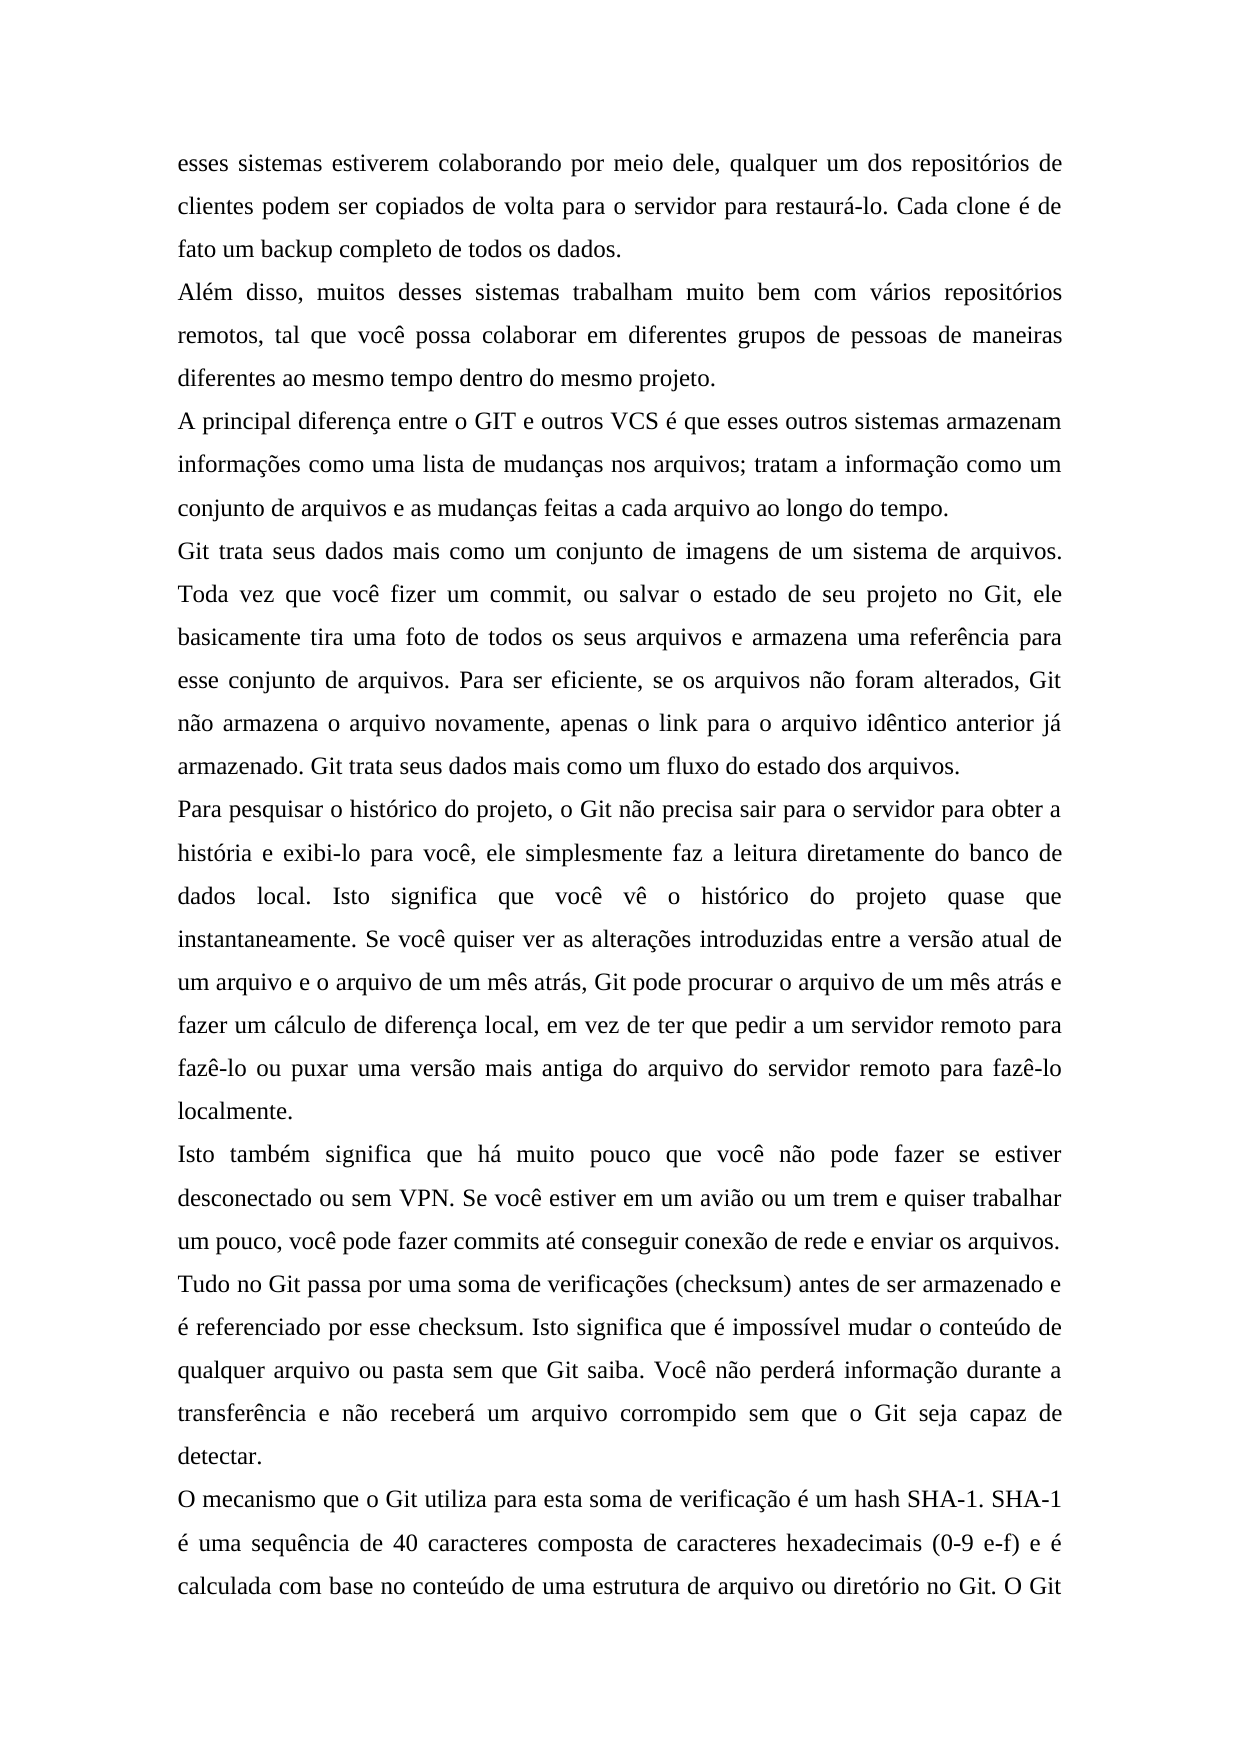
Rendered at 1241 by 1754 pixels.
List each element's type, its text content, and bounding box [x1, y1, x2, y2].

text Para pesquisar o histórico do projeto, o Git não precisa sair para o servidor para obter a história e exibi-lo para você, ele simplesmente faz a leitura diretamente do banco de dados local. Isto significa que você vê o histórico do projeto quase que instantaneamente. Se você quiser ver as alterações introduzidas entre a versão atual de um arquivo e o arquivo de um mês atrás, Git pode procurar o arquivo de um mês atrás e fazer um cálculo de diferença local, em vez de ter que pedir a um servidor remoto para fazê-lo ou puxar uma versão mais antiga do arquivo do servidor remoto para fazê-lo localmente. [177, 794, 1063, 1125]
text A principal diferença entre o GIT e outros VCS é que esses outros sistemas armazenam informações como uma lista de mudanças nos arquivos; tratam a informação como um conjunto de arquivos e as mudanças feitas a cada arquivo ao longo do tempo. [177, 406, 1063, 521]
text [177, 1484, 1063, 1599]
text Git trata seus dados mais como um conjunto de imagens de um sistema de arquivos. Toda vez que você fizer um commit, ou salvar o estado de seu projeto no Git, ele basicamente tira uma foto de todos os seus arquivos e armazena uma referência para esse conjunto de arquivos. Para ser eficiente, se os arquivos não foram alterados, Git não armazena o arquivo novamente, apenas o link para o arquivo idêntico anterior já armazenado. Git trata seus dados mais como um fluxo do estado dos arquivos. [177, 536, 1063, 780]
text Tudo no Git passa por uma soma de verificações (checksum) antes de ser armazenado e é referenciado por esse checksum. Isto significa que é impossível mudar o conteúdo de qualquer arquivo ou pasta sem que Git saiba. Você não perderá informação durante a transferência e não receberá um arquivo corrompido sem que o Git seja capaz de detectar. [177, 1269, 1063, 1470]
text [177, 148, 1063, 263]
text Isto também significa que há muito pouco que você não pode fazer se estiver desconectado ou sem VPN. Se você estiver em um avião ou um trem e quiser trabalhar um pouco, você pode fazer commits até conseguir conexão de rede e enviar os arquivos. [177, 1139, 1063, 1254]
text Além disso, muitos desses sistemas trabalham muito bem com vários repositórios remotos, tal que você possa colaborar em diferentes grupos de pessoas de maneiras diferentes ao mesmo tempo dentro do mesmo projeto. [177, 277, 1063, 392]
